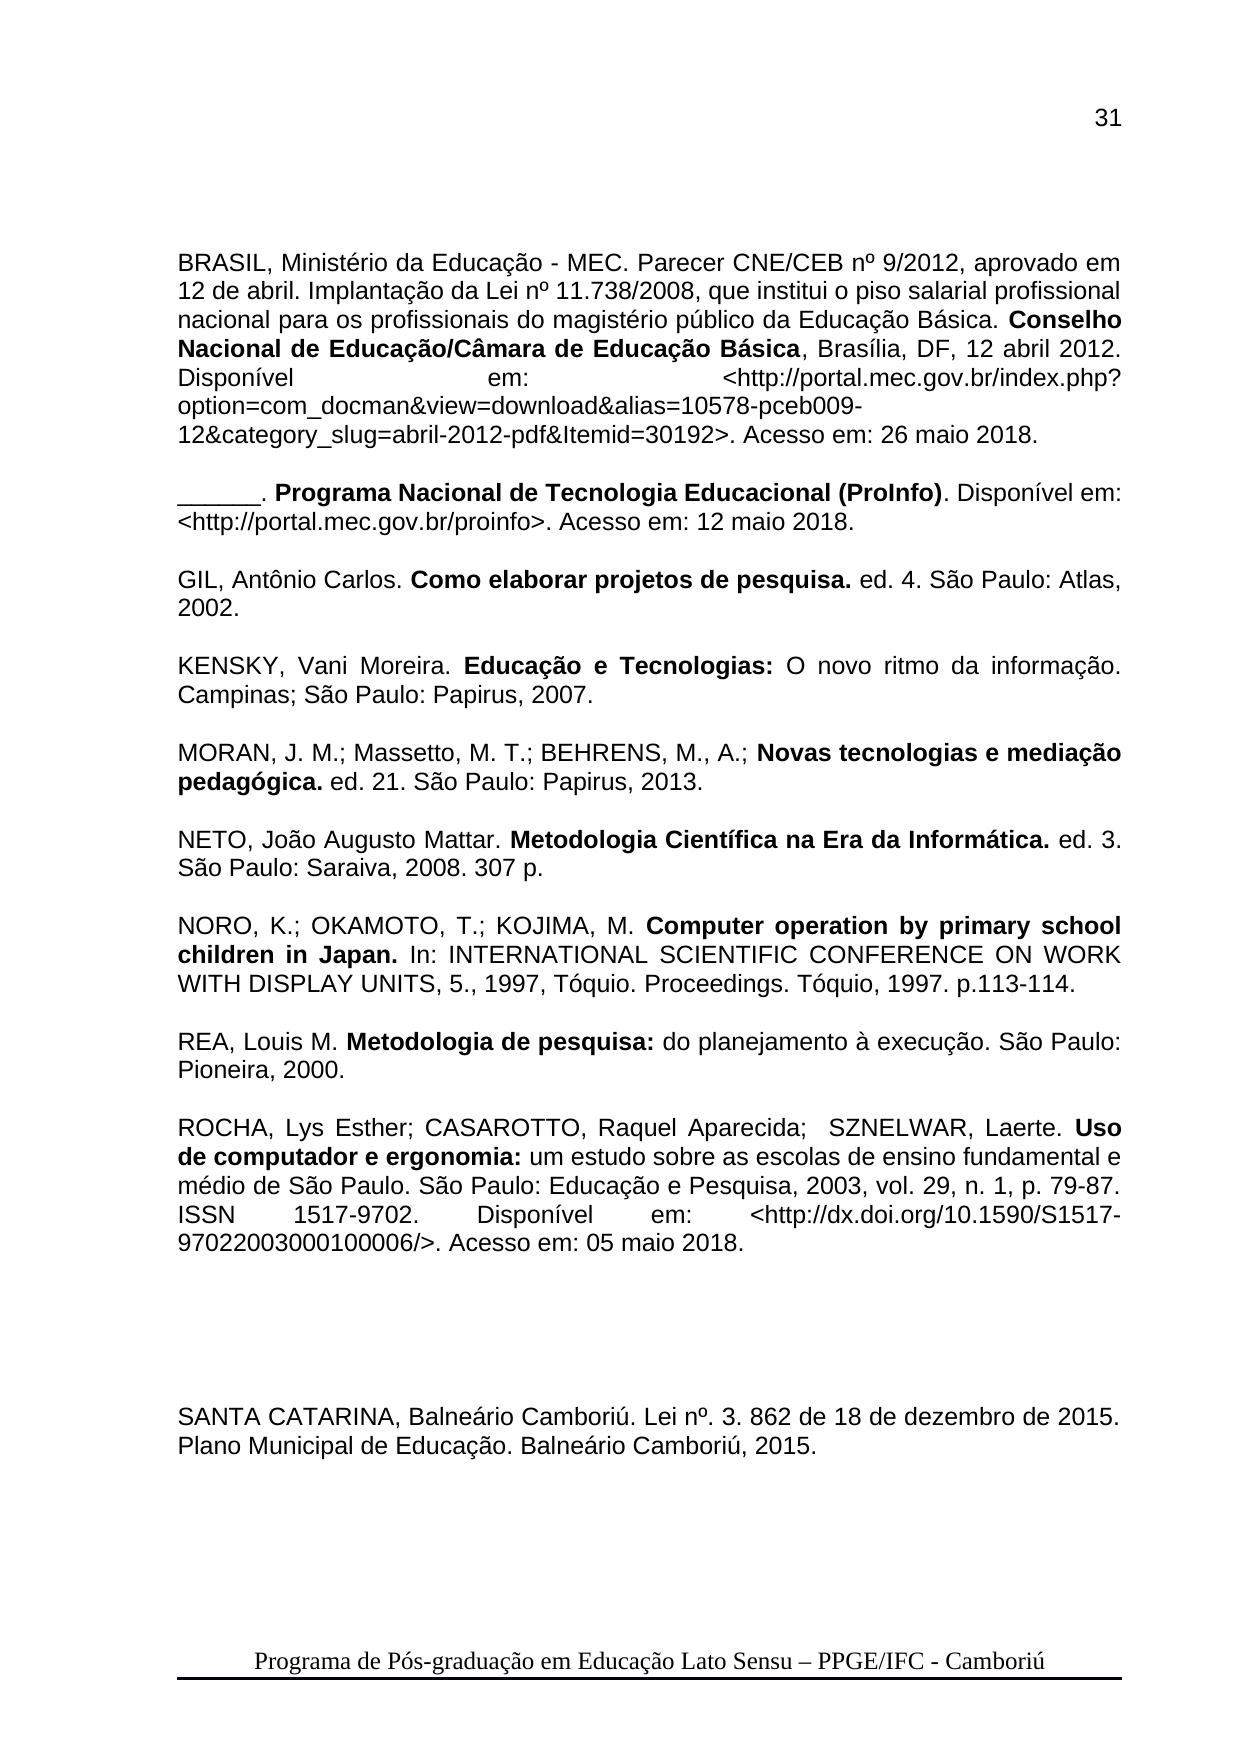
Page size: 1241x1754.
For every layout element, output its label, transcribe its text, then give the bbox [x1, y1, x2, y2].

text GIL, Antônio Carlos. Como elaborar projetos de pesquisa. ed. 4. São Paulo: Atlas, 2002. [177, 564, 1122, 622]
text NETO, João Augusto Mattar. Metodologia Científica na Era da Informática. ed. 3. São Paulo: Saraiva, 2008. 307 p. [177, 824, 1122, 882]
text KENSKY, Vani Moreira. Educação e Tecnologias: O novo ritmo da informação. Campinas; São Paulo: Papirus, 2007. [177, 651, 1122, 709]
text SANTA CATARINA, Balneário Camboriú. Lei nº. 3. 862 de 18 de dezembro de 2015. Plano Municipal de Educação. Balneário Camboriú, 2015. [177, 1402, 1122, 1459]
text ______. Programa Nacional de Tecnologia Educacional (ProInfo). Disponível em: <http://portal.mec.gov.br/proinfo>. Acesso em: 12 maio 2018. [177, 478, 1122, 535]
text NORO, K.; OKAMOTO, T.; KOJIMA, M. Computer operation by primary school children in Japan. In: INTERNATIONAL SCIENTIFIC CONFERENCE ON WORK WITH DISPLAY UNITS, 5., 1997, Tóquio. Proceedings. Tóquio, 1997. p.113-114. [177, 911, 1122, 997]
text REA, Louis M. Metodologia de pesquisa: do planejamento à execução. São Paulo: Pioneira, 2000. [177, 1027, 1122, 1084]
text ROCHA, Lys Esther; CASAROTTO, Raquel Aparecida; SZNELWAR, Laerte. Uso de computador e ergonomia: um estudo sobre as escolas de ensino fundamental e médio de São Paulo. São Paulo: Educação e Pesquisa, 2003, vol. 29, n. 1, p. 79-87. ISSN 1517-9702. Disponível em: <http://dx.doi.org/10.1590/S1517-97022003000100006/>. Acesso em: 05 maio 2018. [177, 1113, 1122, 1257]
text BRASIL, Ministério da Educação - MEC. Parecer CNE/CEB nº 9/2012, aprovado em 12 de abril. Implantação da Lei nº 11.738/2008, que institui o piso salarial profissional nacional para os profissionais do magistério público da Educação Básica. Conselho Nacional de Educação/Câmara de Educação Básica, Brasília, DF, 12 abril 2012. Disponível em: <http://portal.mec.gov.br/index.php?option=com_docman&view=download&alias=10578-pceb009-12&category_slug=abril-2012-pdf&Itemid=30192>. Acesso em: 26 maio 2018. [177, 247, 1122, 449]
text MORAN, J. M.; Massetto, M. T.; BEHRENS, M., A.; Novas tecnologias e mediação pedagógica. ed. 21. São Paulo: Papirus, 2013. [177, 738, 1122, 795]
